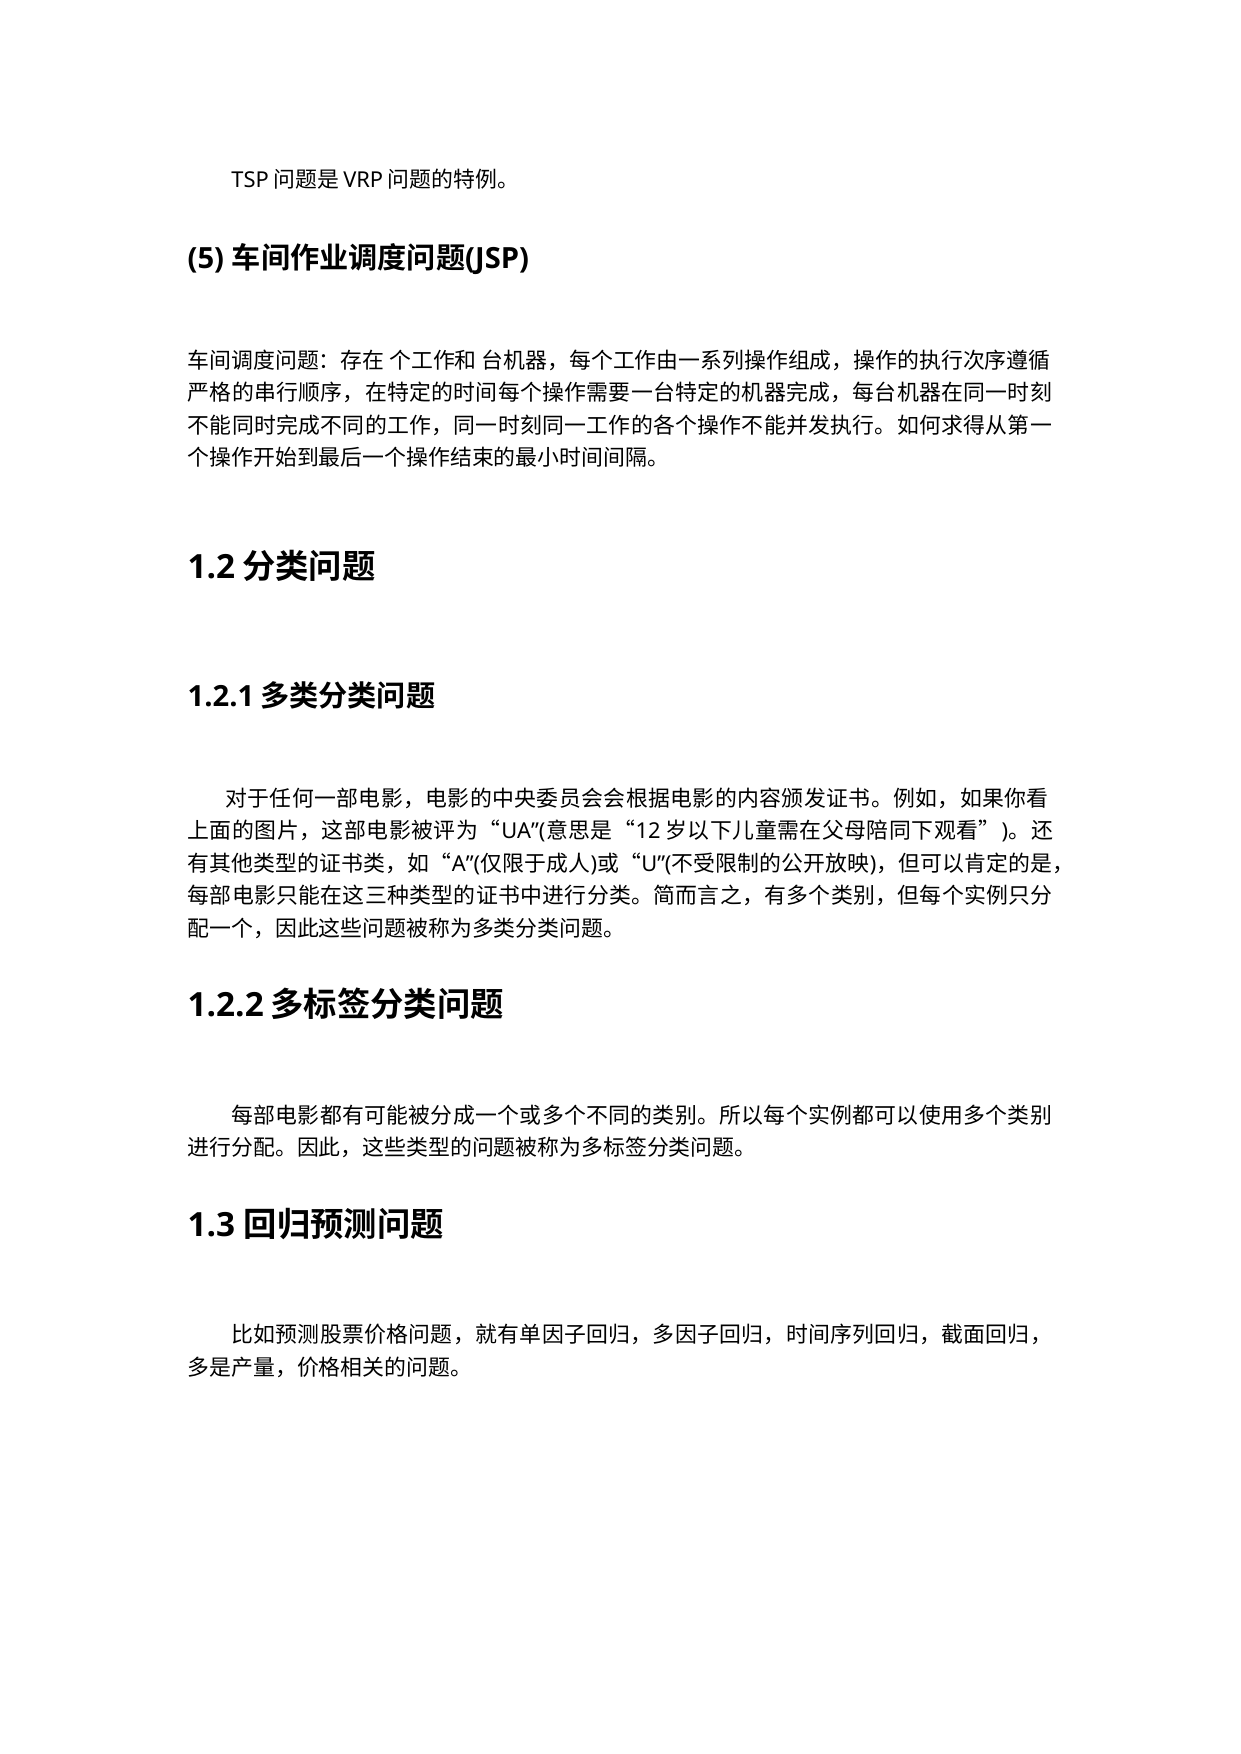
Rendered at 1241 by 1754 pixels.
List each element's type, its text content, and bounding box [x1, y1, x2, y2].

text 比如预测股票价格问题，就有单因子回归，多因子回归，时间序列回归，截面回归，多是产量，价格相关的问题。 [187, 1317, 1053, 1382]
subtitle 1.3 回归预测问题 [187, 1189, 1053, 1254]
text TSP问题是VRP问题的特例。 [187, 162, 1053, 194]
subtitle 1.2.1多类分类问题 [187, 662, 1053, 727]
subtitle (5) 车间作业调度问题(JSP) [187, 224, 1053, 289]
subtitle 1.2分类问题 [187, 532, 1053, 597]
subtitle 1.2.2多标签分类问题 [187, 970, 1053, 1035]
text 对于任何一部电影，电影的中央委员会会根据电影的内容颁发证书。例如，如果你看上面的图片，这部电影被评为“UA”(意思是“12岁以下儿童需在父母陪同下观看”)。还有其他类型的证书类，如“A”(仅限于成人)或“U”(不受限制的公开放映)，但可以肯定的是，每部电影只能在这三种类型的证书中进行分类。简而言之，有多个类别，但每个实例只分配一个，因此这些问题被称为多类分类问题。 [187, 780, 1053, 943]
text 车间调度问题：存在 个工作和 台机器，每个工作由一系列操作组成，操作的执行次序遵循严格的串行顺序，在特定的时间每个操作需要一台特定的机器完成，每台机器在同一时刻不能同时完成不同的工作，同一时刻同一工作的各个操作不能并发执行。如何求得从第一个操作开始到最后一个操作结束的最小时间间隔。 [187, 342, 1053, 472]
text 每部电影都有可能被分成一个或多个不同的类别。所以每个实例都可以使用多个类别进行分配。因此，这些类型的问题被称为多标签分类问题。 [187, 1097, 1053, 1162]
